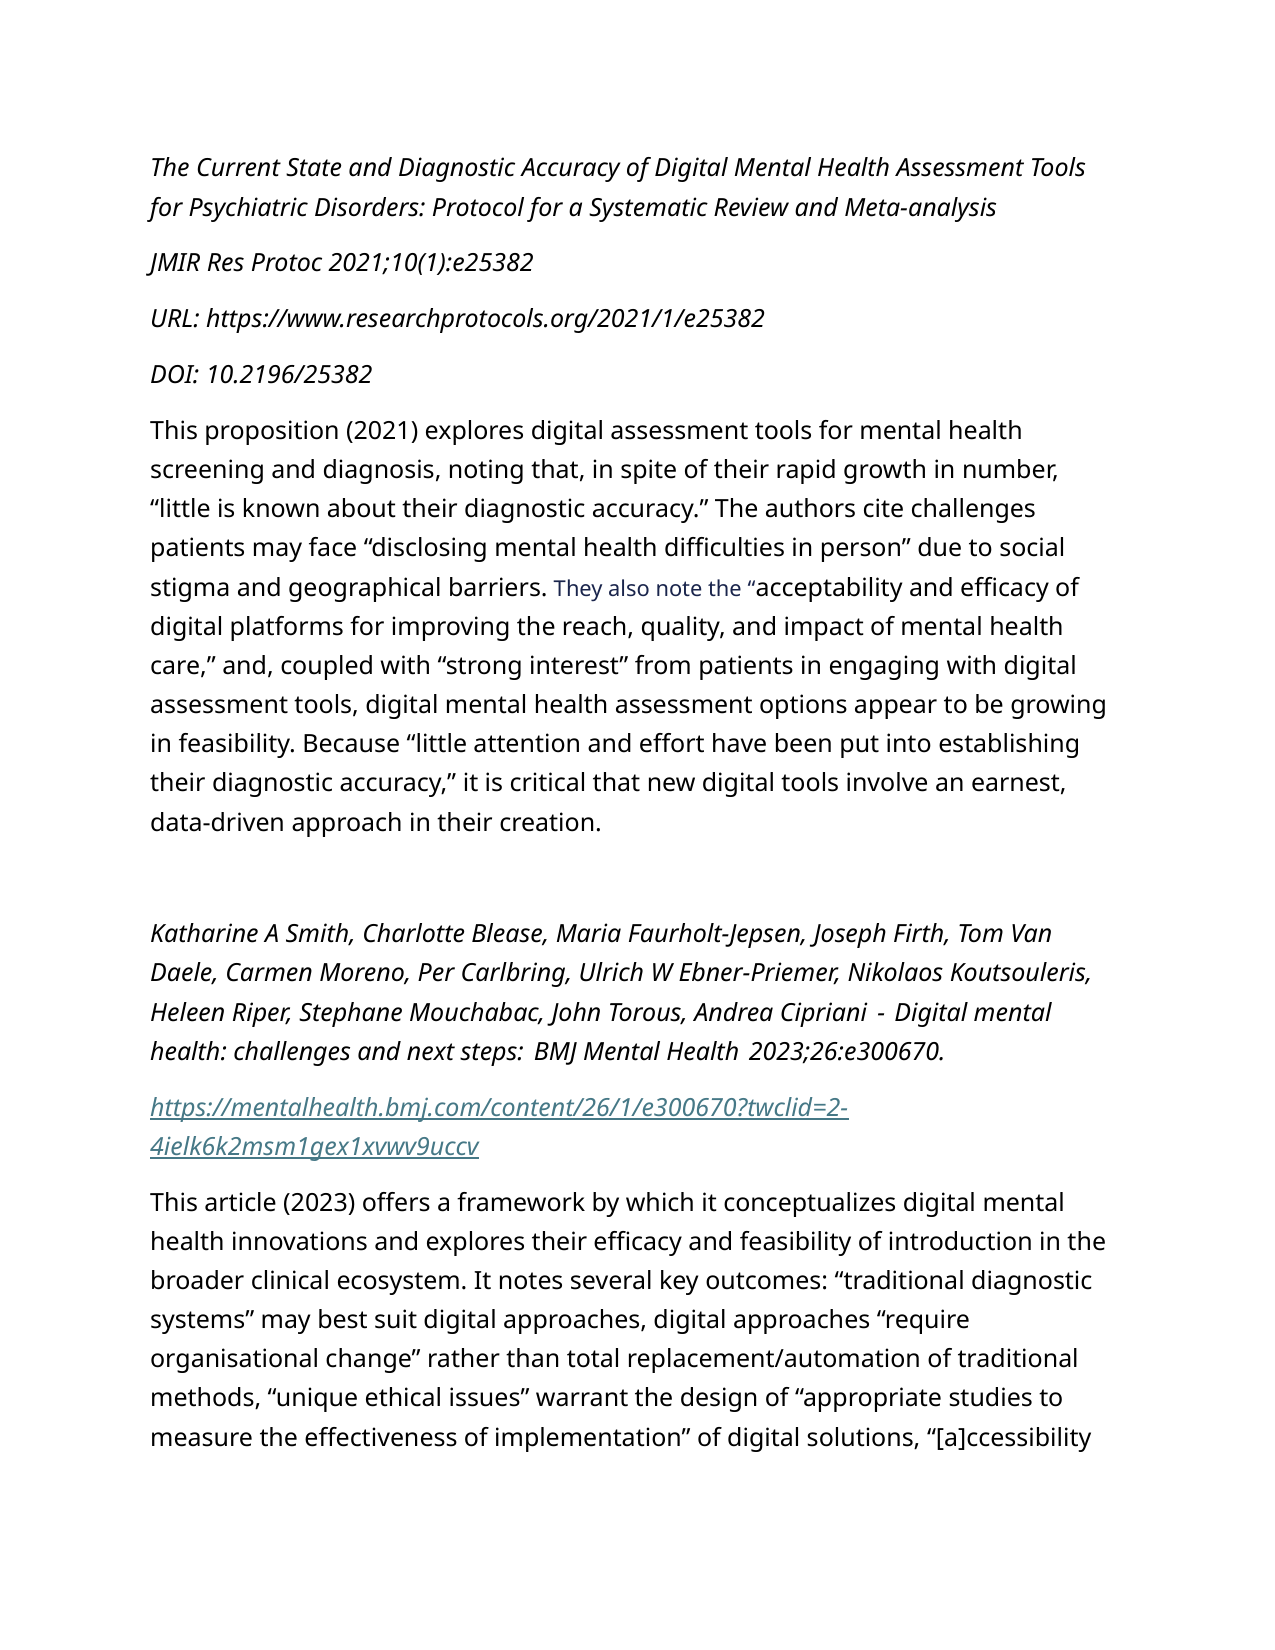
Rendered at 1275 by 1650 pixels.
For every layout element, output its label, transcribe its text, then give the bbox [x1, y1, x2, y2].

text URL: https://www.researchprotocols.org/2021/1/e25382 [150, 301, 1125, 335]
text DOI: 10.2196/25382 [150, 357, 1125, 391]
text Katharine A Smith, Charlotte Blease, Maria Faurholt-Jepsen, Joseph Firth, Tom Van Daele, Carmen Moreno, Per Carlbring, Ulrich W Ebner-Priemer, Nikolaos Koutsouleris, Heleen Riper, Stephane Mouchabac, John Torous, Andrea Cipriani - Digital mental health: challenges and next steps: BMJ Mental Health 2023;26:e300670. [150, 916, 1125, 1067]
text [150, 1184, 1125, 1453]
text https://mentalhealth.bmj.com/content/26/1/e300670?twclid=2-4ielk6k2msm1gex1xvwv9uccv [150, 1089, 1125, 1162]
text JMIR Res Protoc 2021;10(1):e25382 [150, 245, 1125, 279]
text This proposition (2021) explores digital assessment tools for mental health screening and diagnosis, noting that, in spite of their rapid growth in number, “little is known about their diagnostic accuracy.” The authors cite challenges patients may face “disclosing mental health difficulties in person” due to social stigma and geographical barriers. They also note the “acceptability and efficacy of digital platforms for improving the reach, quality, and impact of mental health care,” and, coupled with “strong interest” from patients in engaging with digital assessment tools, digital mental health assessment options appear to be growing in feasibility. Because “little attention and effort have been put into establishing their diagnostic accuracy,” it is critical that new digital tools involve an earnest, data-driven approach in their creation. [150, 412, 1125, 838]
